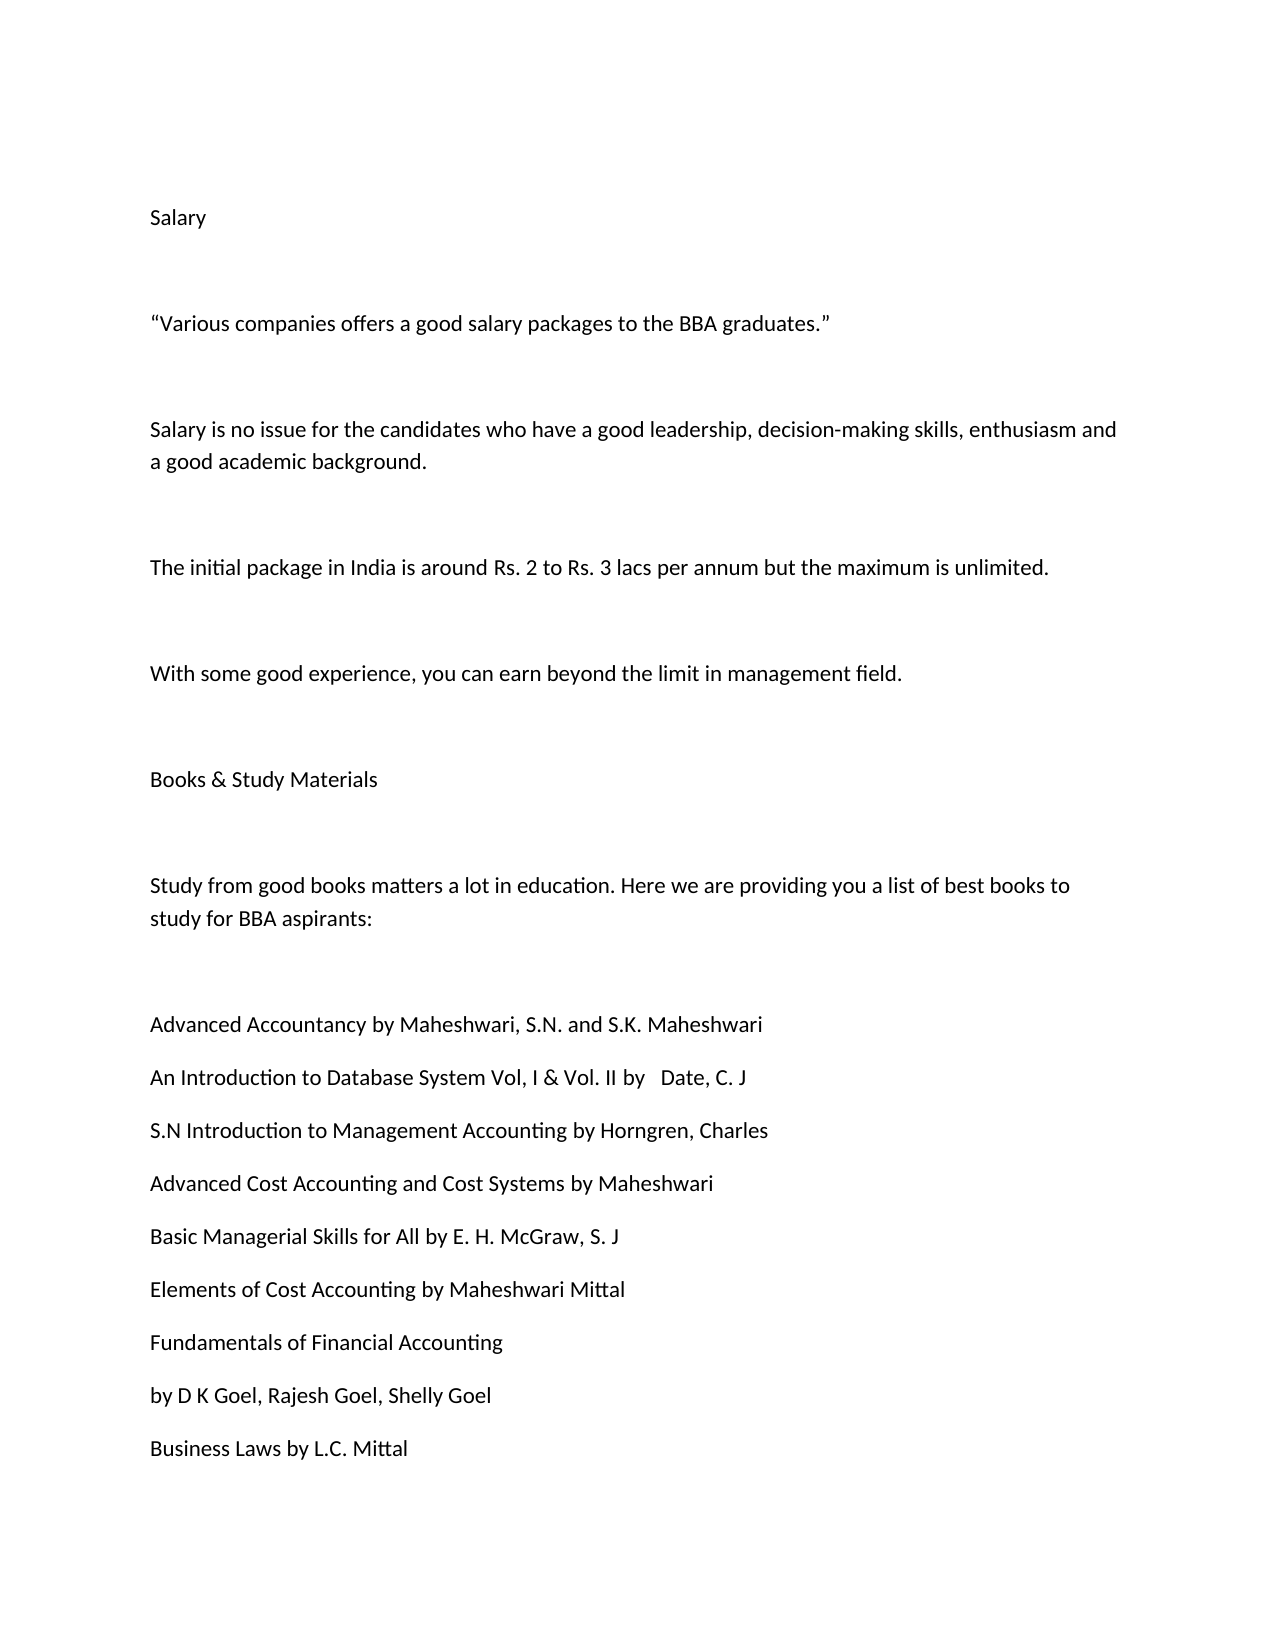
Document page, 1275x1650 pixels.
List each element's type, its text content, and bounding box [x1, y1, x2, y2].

text Fundamentals of Financial Accounting [150, 1328, 1125, 1356]
text by D K Goel, Rajesh Goel, Shelly Goel [150, 1381, 1125, 1409]
text Books & Study Materials [150, 765, 1125, 793]
text With some good experience, you can earn beyond the limit in management field. [150, 659, 1125, 687]
text S.N Introduction to Management Accounting by Horngren, Charles [150, 1116, 1125, 1144]
text An Introduction to Database System Vol, I & Vol. II by Date, C. J [150, 1063, 1125, 1091]
text Study from good books matters a lot in education. Here we are providing you a list of best books to study for BBA aspirants: [150, 871, 1125, 932]
text Salary [150, 203, 1125, 231]
text Basic Managerial Skills for All by E. H. McGraw, S. J [150, 1222, 1125, 1250]
text The initial package in India is around Rs. 2 to Rs. 3 lacs per annum but the maximum is unlimited. [150, 553, 1125, 581]
text Salary is no issue for the candidates who have a good leadership, decision-making skills, enthusiasm and a good academic background. [150, 415, 1125, 475]
text “Various companies offers a good salary packages to the BBA graduates.” [150, 309, 1125, 337]
text Elements of Cost Accounting by Maheshwari Mittal [150, 1275, 1125, 1303]
text Advanced Cost Accounting and Cost Systems by Maheshwari [150, 1169, 1125, 1197]
text Advanced Accountancy by Maheshwari, S.N. and S.K. Maheshwari [150, 1010, 1125, 1038]
text Business Laws by L.C. Mittal [150, 1434, 1125, 1462]
